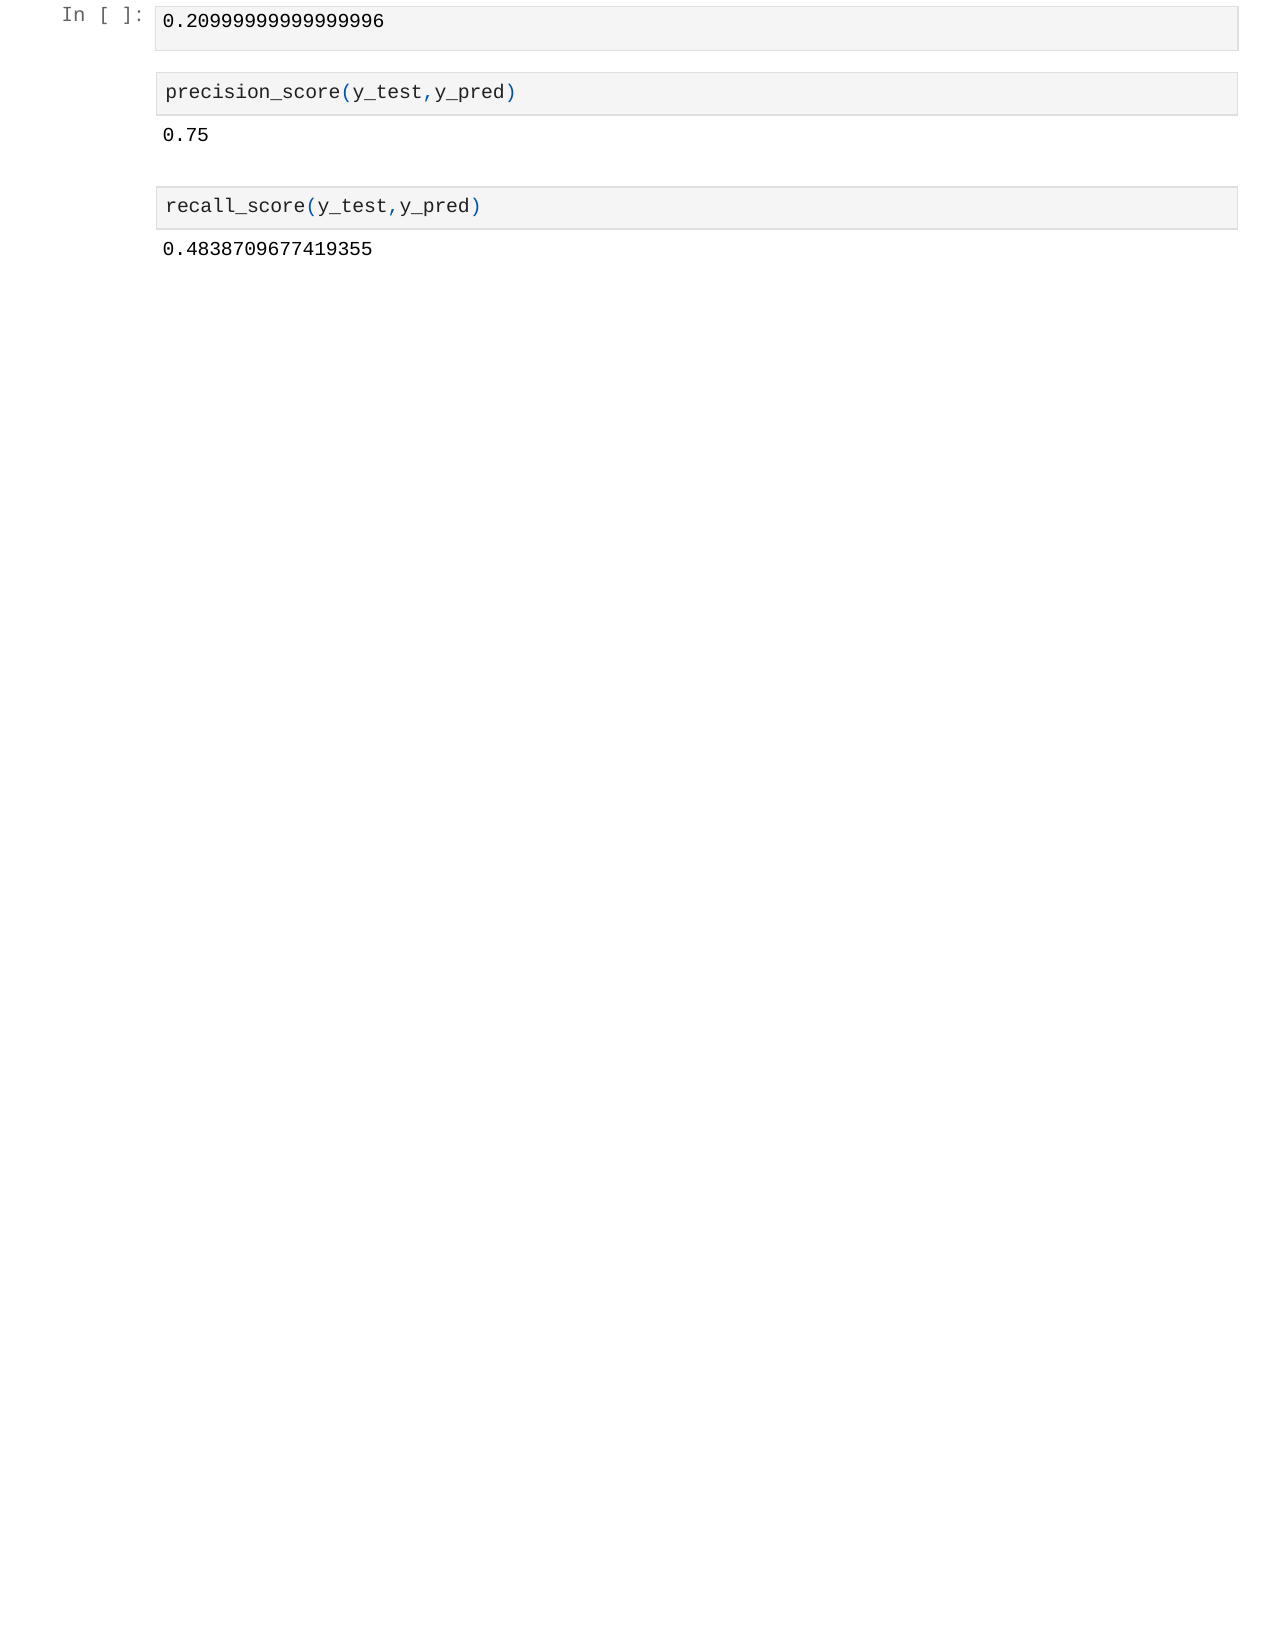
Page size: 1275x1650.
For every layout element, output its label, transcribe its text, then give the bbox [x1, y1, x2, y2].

text 0.20999999999999996 [162, 11, 1250, 33]
text In [ ]: [39, 0, 145, 27]
text 0.75 [162, 78, 1250, 147]
text 0.4838709677419355 [162, 192, 1250, 261]
